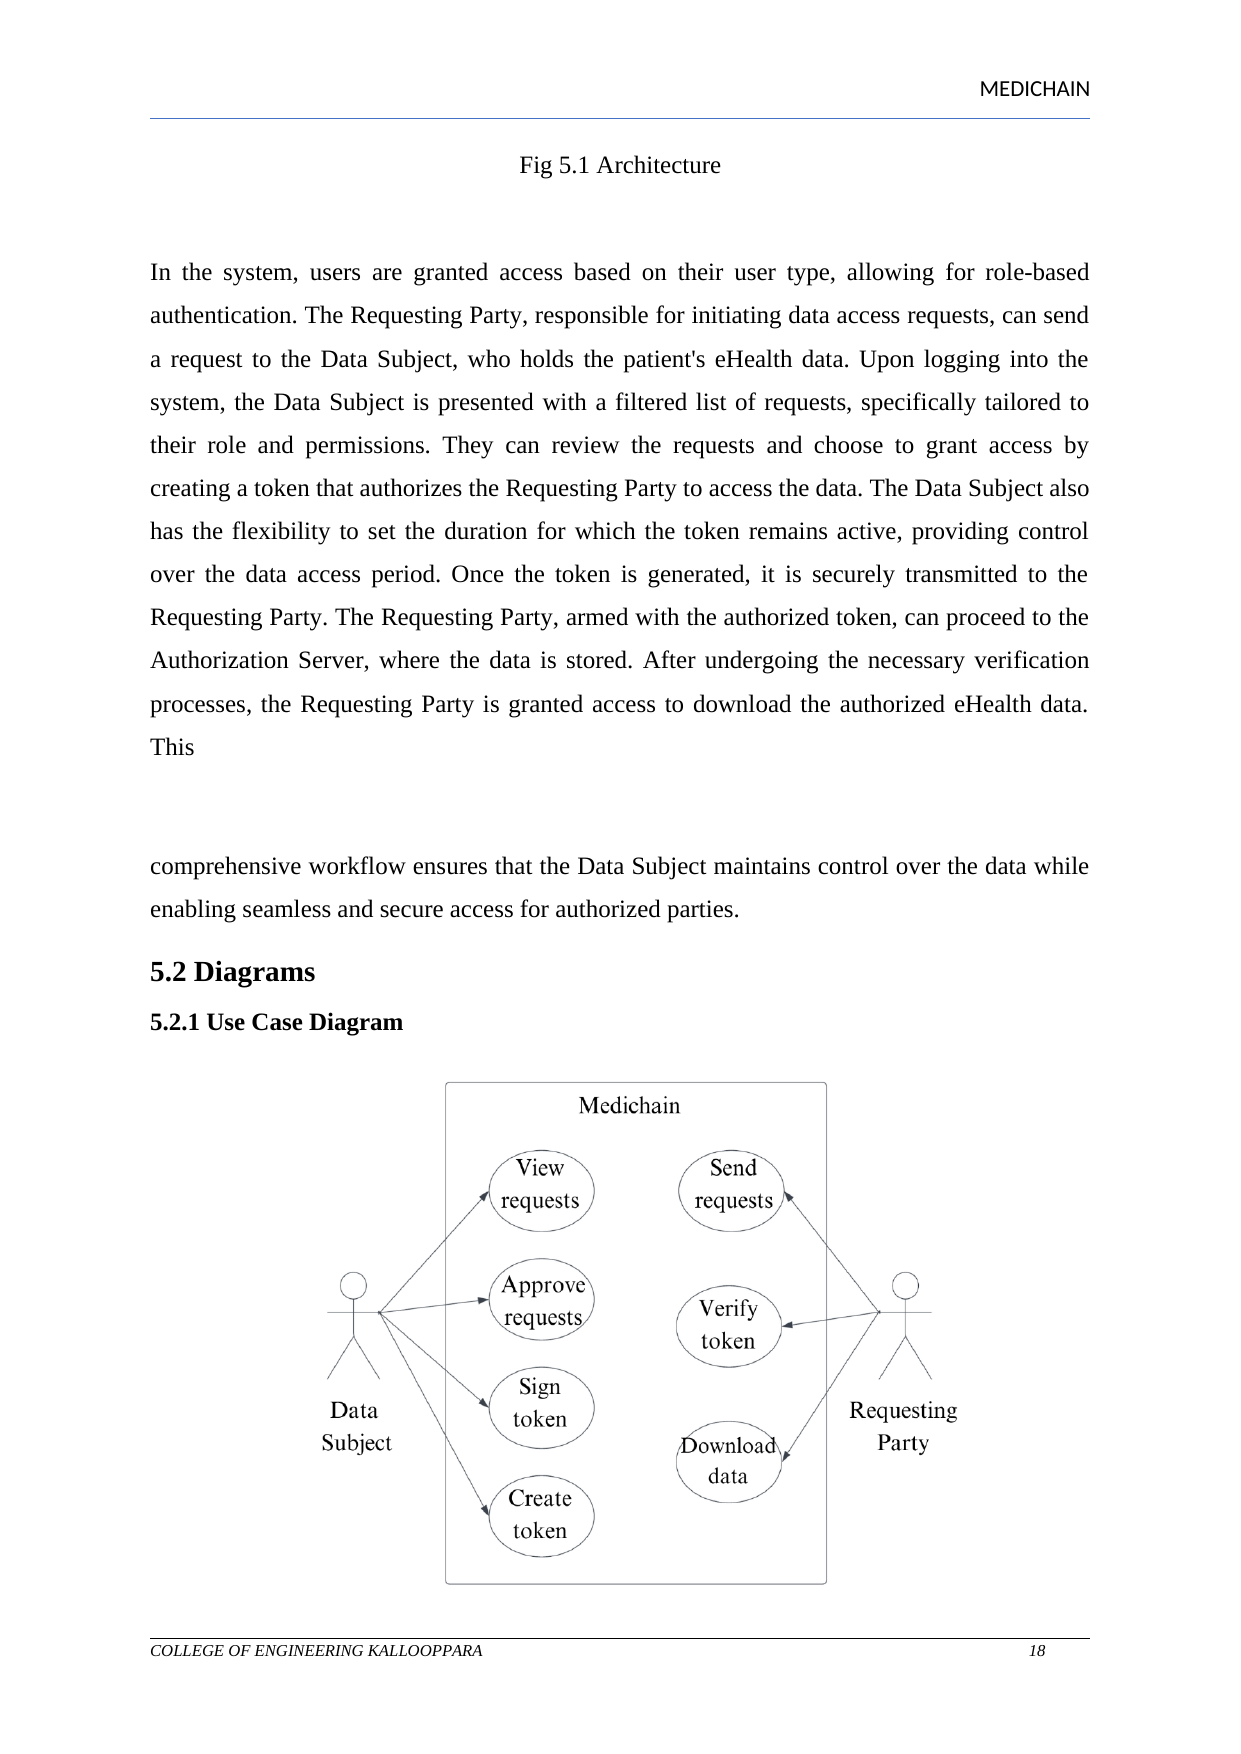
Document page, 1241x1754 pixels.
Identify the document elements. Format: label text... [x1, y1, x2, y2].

text In the system, users are granted access based on their user type, allowing for role-based authentication. The Requesting Party, responsible for initiating data access requests, can send a request to the Data Subject, who holds the patient's eHealth data. Upon logging into the system, the Data Subject is presented with a filtered list of requests, specifically tailored to their role and permissions. They can review the requests and choose to grant access by creating a token that authorizes the Requesting Party to access the data. The Data Subject also has the flexibility to set the duration for which the token remains active, providing control over the data access period. Once the token is generated, it is securely transmitted to the Requesting Party. The Requesting Party, armed with the authorized token, can proceed to the Authorization Server, where the data is stored. After undergoing the necessary verification processes, the Requesting Party is granted access to download the authorized eHealth data. This [150, 257, 1090, 761]
text Fig 5.1 Architecture [150, 150, 1090, 179]
text comprehensive workflow ensures that the Data Subject maintains control over the data while enabling seamless and secure access for authorized parties. [150, 851, 1090, 923]
text 5.2.1 Use Case Diagram [150, 1007, 1090, 1036]
picture [150, 1055, 1108, 1611]
text 5.2 Diagrams [150, 954, 1090, 988]
